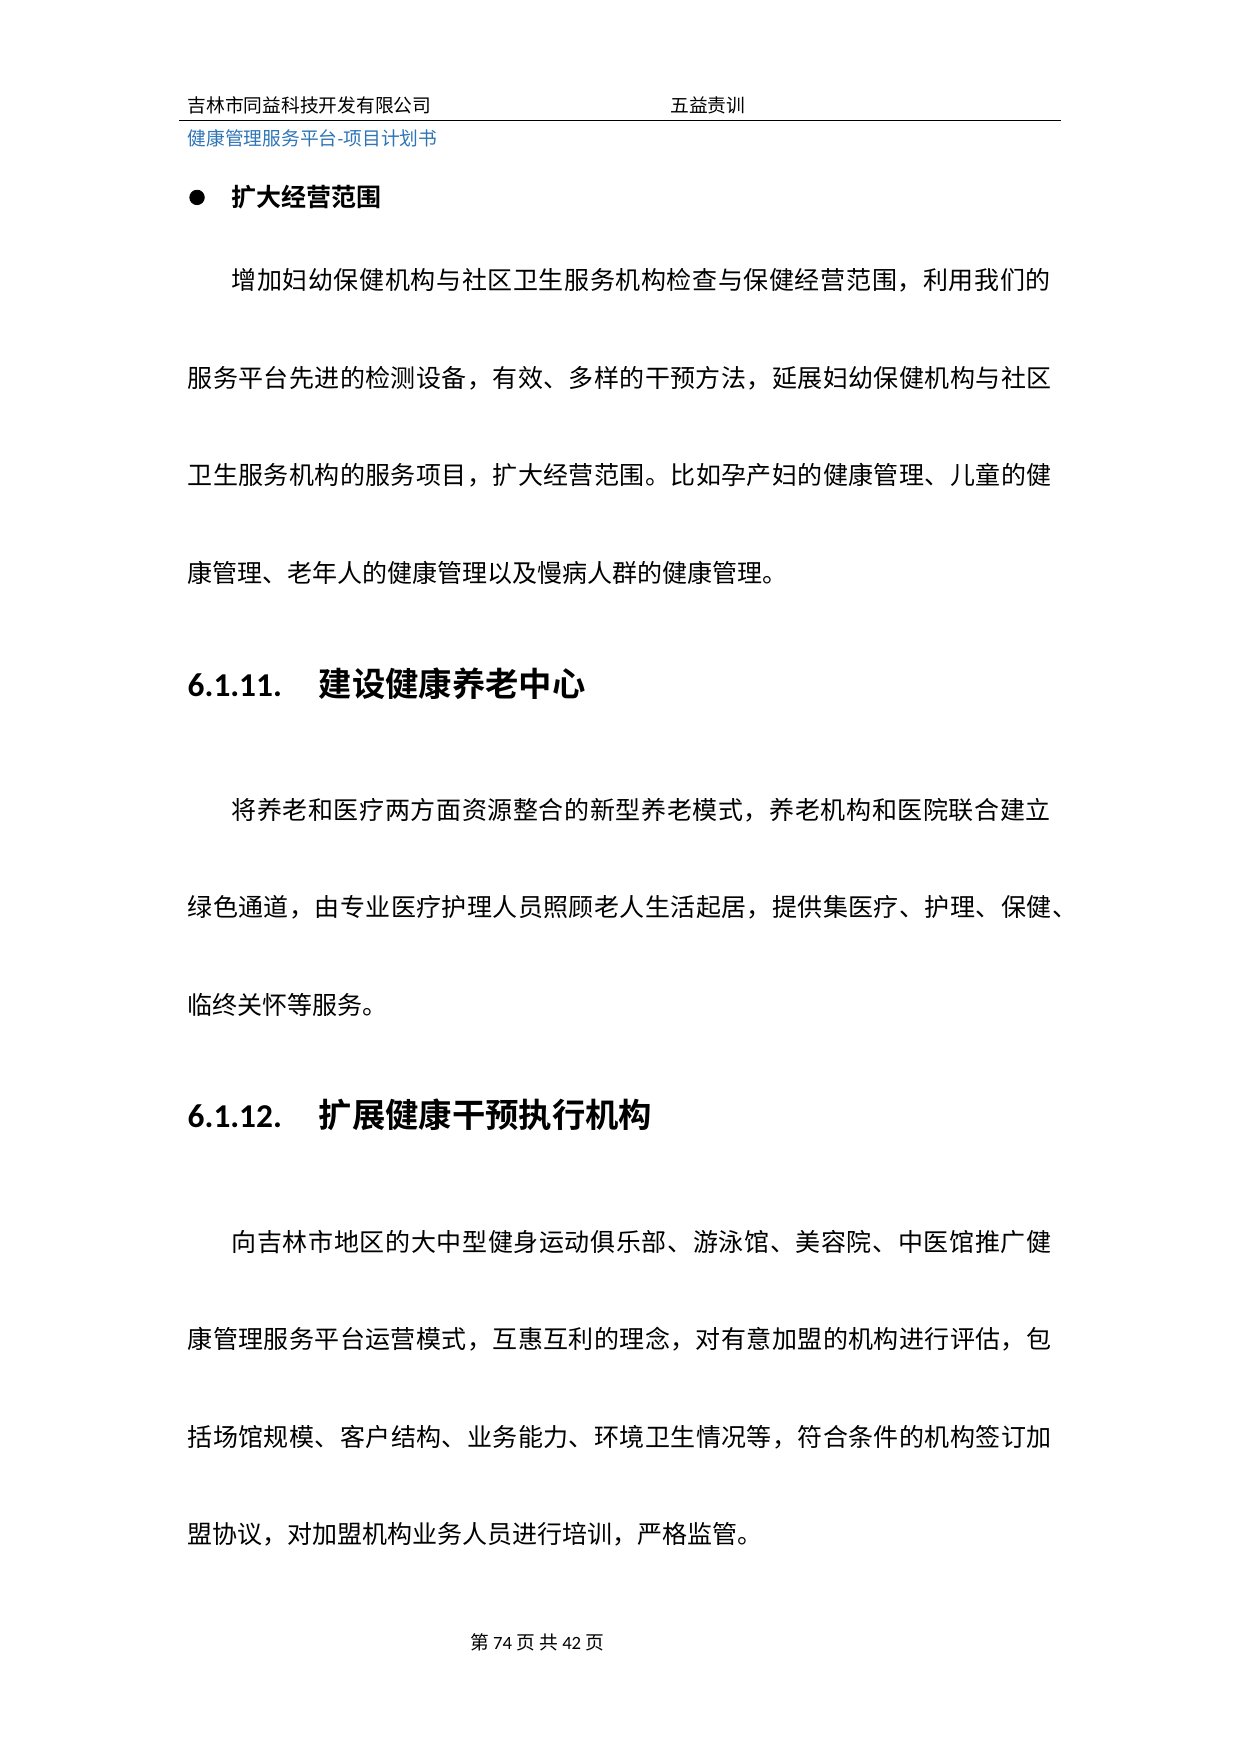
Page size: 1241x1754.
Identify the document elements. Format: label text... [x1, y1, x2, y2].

text 向吉林市地区的大中型健身运动俱乐部、游泳馆、美容院、中医馆推广健康管理服务平台运营模式，互惠互利的理念，对有意加盟的机构进行评估，包括场馆规模、客户结构、业务能力、环境卫生情况等，符合条件的机构签订加盟协议，对加盟机构业务人员进行培训，严格监管。 [187, 1208, 1053, 1565]
text 将养老和医疗两方面资源整合的新型养老模式，养老机构和医院联合建立绿色通道，由专业医疗护理人员照顾老人生活起居，提供集医疗、护理、保健、临终关怀等服务。 [187, 776, 1053, 1036]
text 增加妇幼保健机构与社区卫生服务机构检查与保健经营范围，利用我们的服务平台先进的检测设备，有效、多样的干预方法，延展妇幼保健机构与社区卫生服务机构的服务项目，扩大经营范围。比如孕产妇的健康管理、儿童的健康管理、老年人的健康管理以及慢病人群的健康管理。 [187, 246, 1053, 604]
subtitle 建设健康养老中心 [187, 649, 1053, 714]
subtitle 扩展健康干预执行机构 [187, 1081, 1053, 1146]
list 扩大经营范围 [187, 163, 1053, 228]
